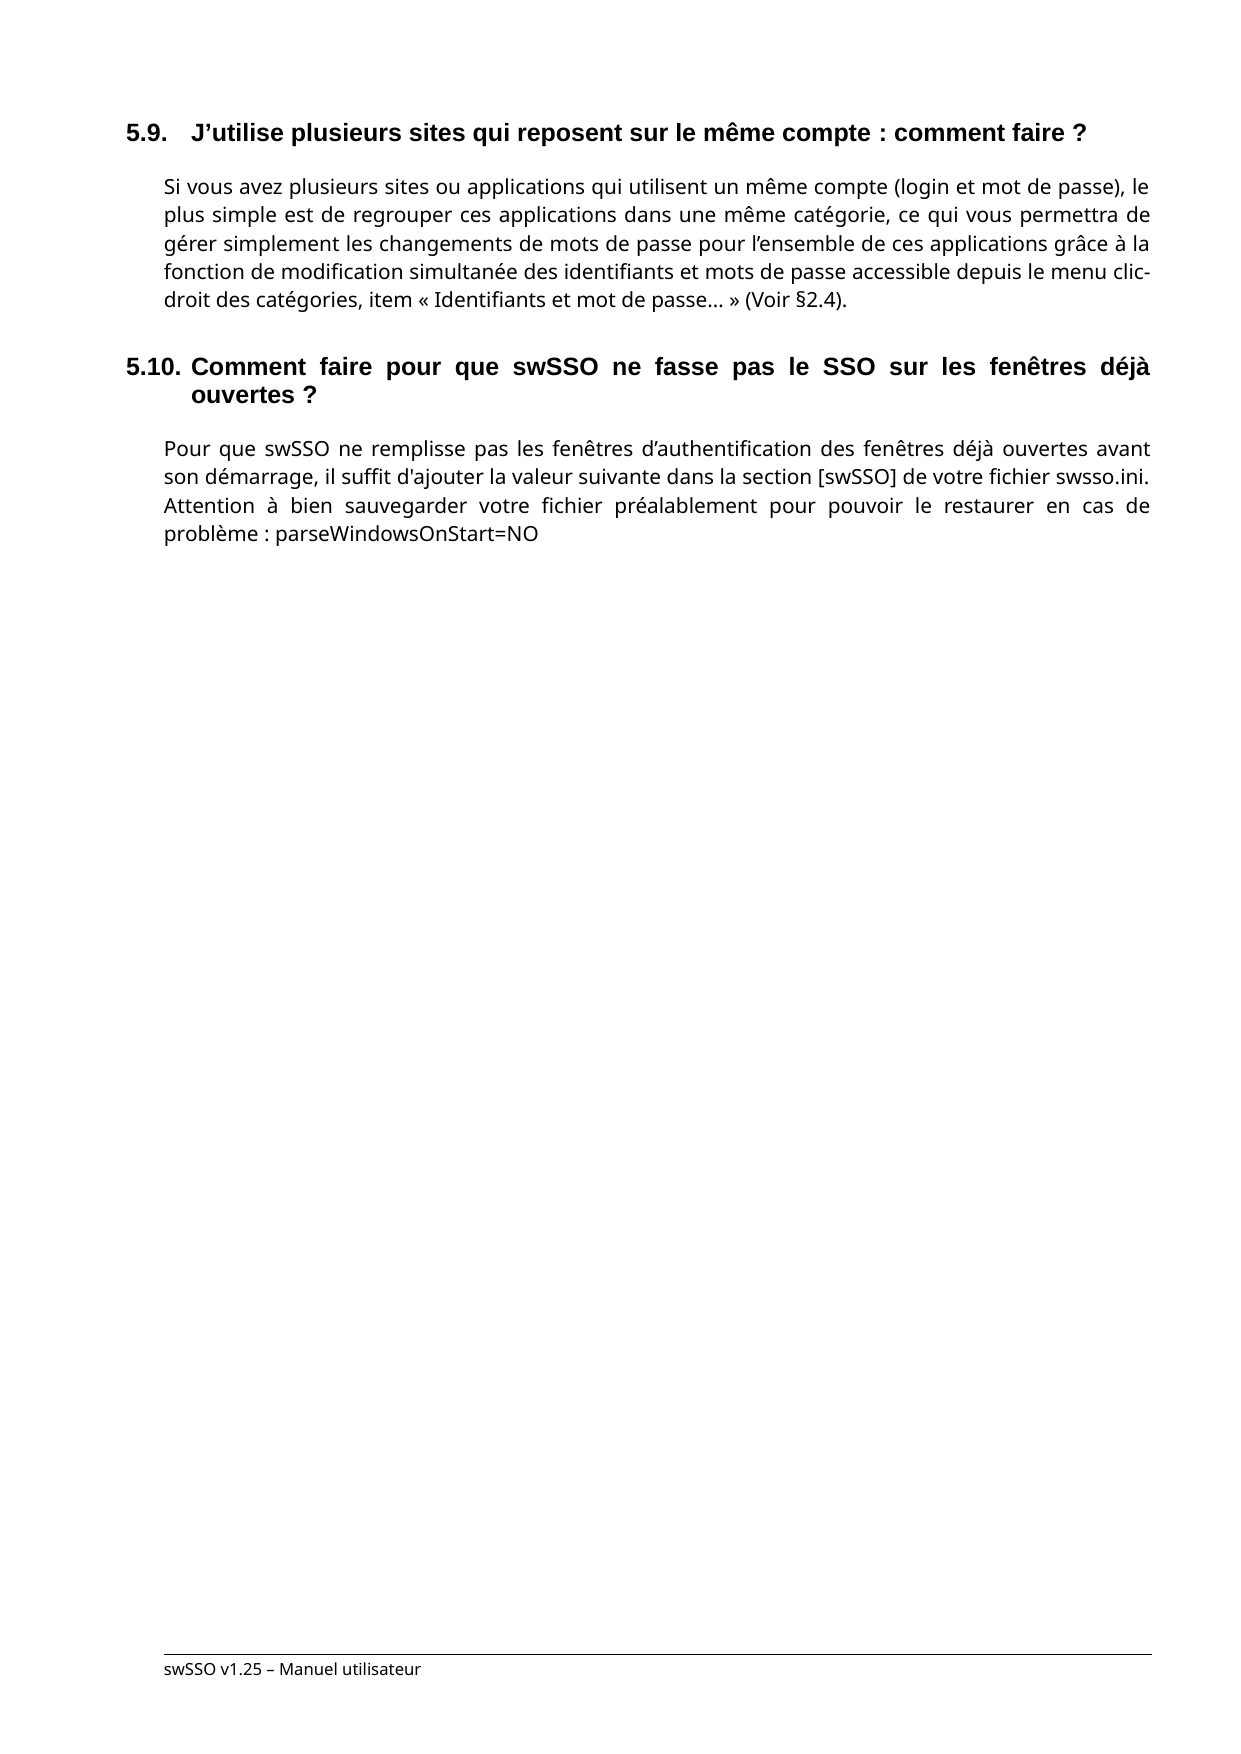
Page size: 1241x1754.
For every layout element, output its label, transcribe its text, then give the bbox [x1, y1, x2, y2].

subtitle Comment faire pour que swSSO ne fasse pas le SSO sur les fenêtres déjà ouvertes ? [126, 352, 1152, 409]
text Pour que swSSO ne remplisse pas les fenêtres d’authentification des fenêtres déjà ouvertes avant son démarrage, il suffit d'ajouter la valeur suivante dans la section [swSSO] de votre fichier swsso.ini. Attention à bien sauvegarder votre fichier préalablement pour pouvoir le restaurer en cas de problème : parseWindowsOnStart=NO [164, 434, 1152, 548]
text Si vous avez plusieurs sites ou applications qui utilisent un même compte (login et mot de passe), le plus simple est de regrouper ces applications dans une même catégorie, ce qui vous permettra de gérer simplement les changements de mots de passe pour l’ensemble de ces applications grâce à la fonction de modification simultanée des identifiants et mots de passe accessible depuis le menu clic-droit des catégories, item « Identifiants et mot de passe… » (Voir §2.4). [164, 172, 1152, 314]
subtitle J’utilise plusieurs sites qui reposent sur le même compte : comment faire ? [126, 118, 1152, 147]
